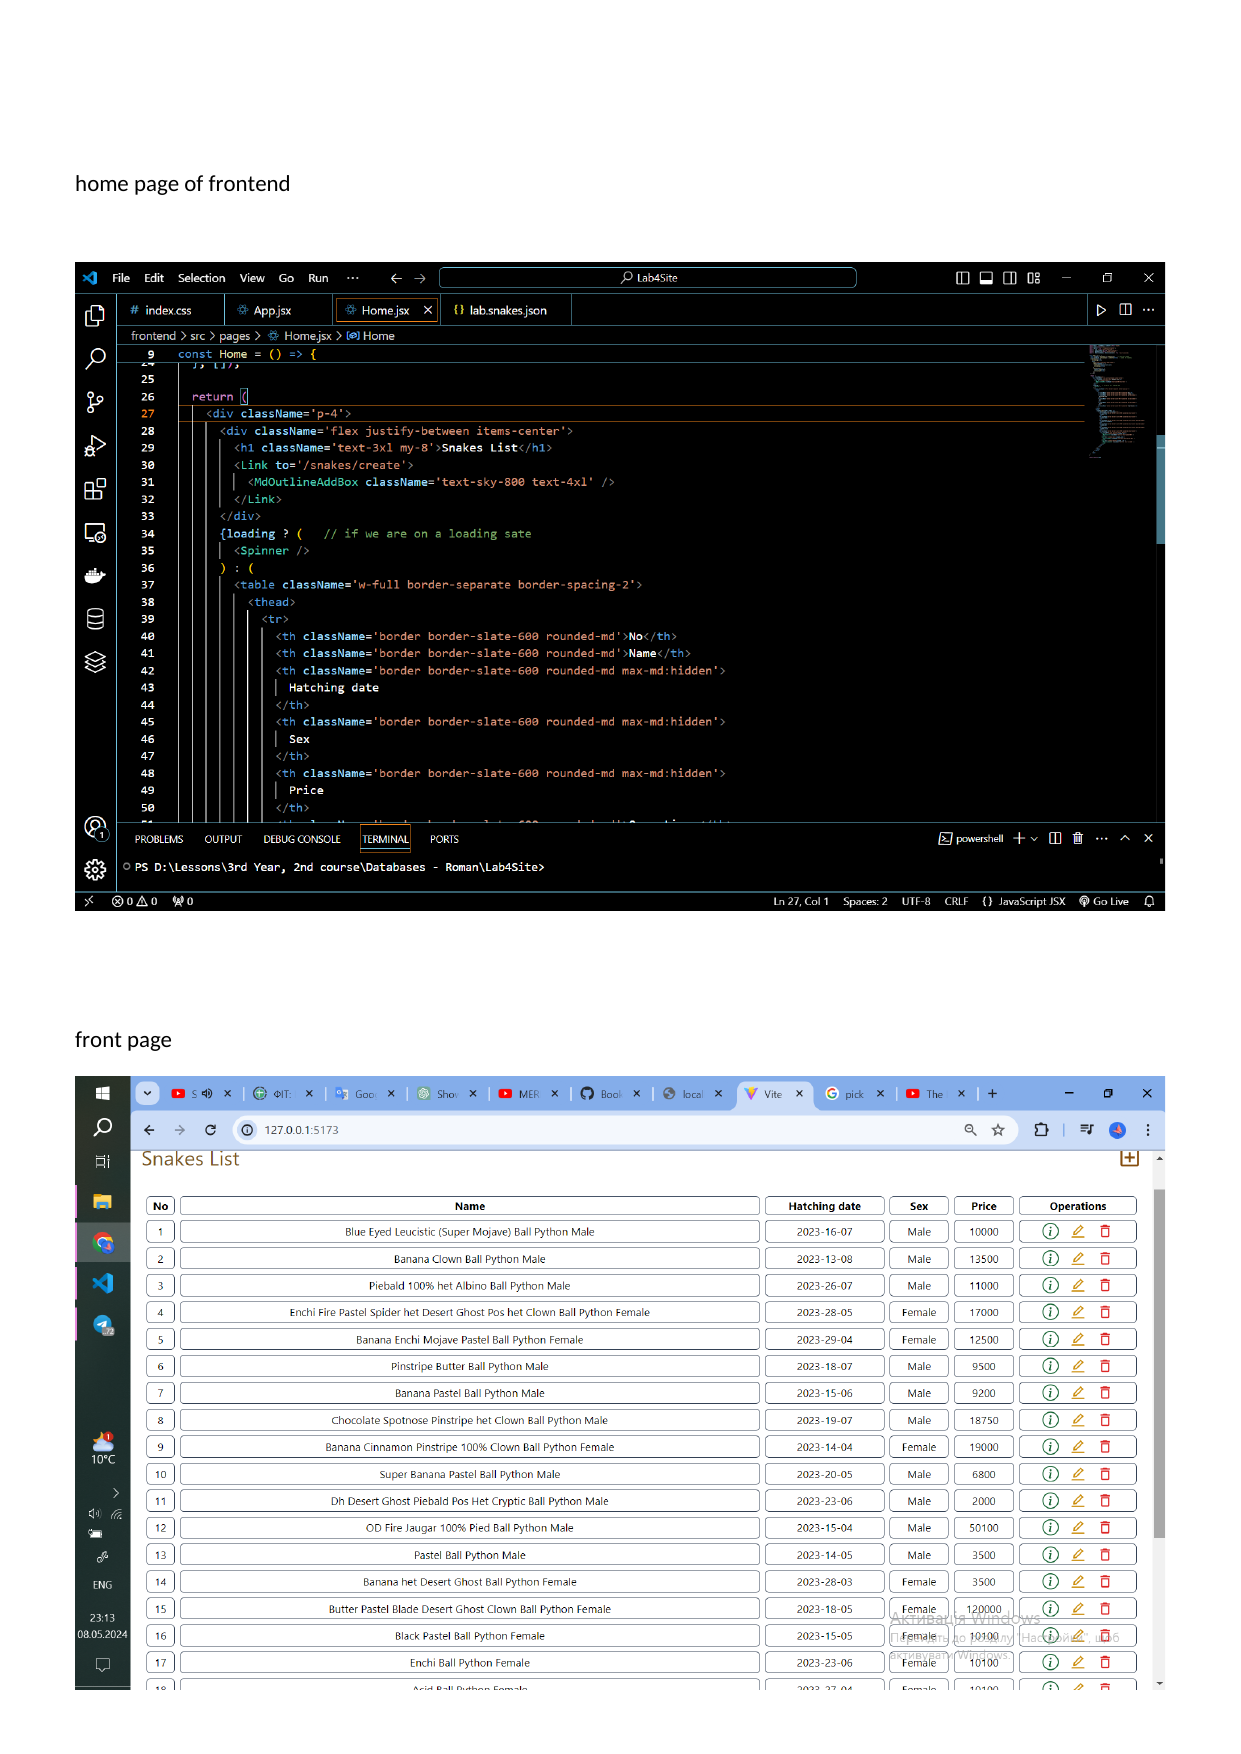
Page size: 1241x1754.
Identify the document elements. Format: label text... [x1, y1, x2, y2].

text front page [75, 1026, 1165, 1054]
picture [75, 1076, 1166, 1690]
picture [75, 262, 1166, 911]
text home page of frontend [75, 169, 1165, 197]
